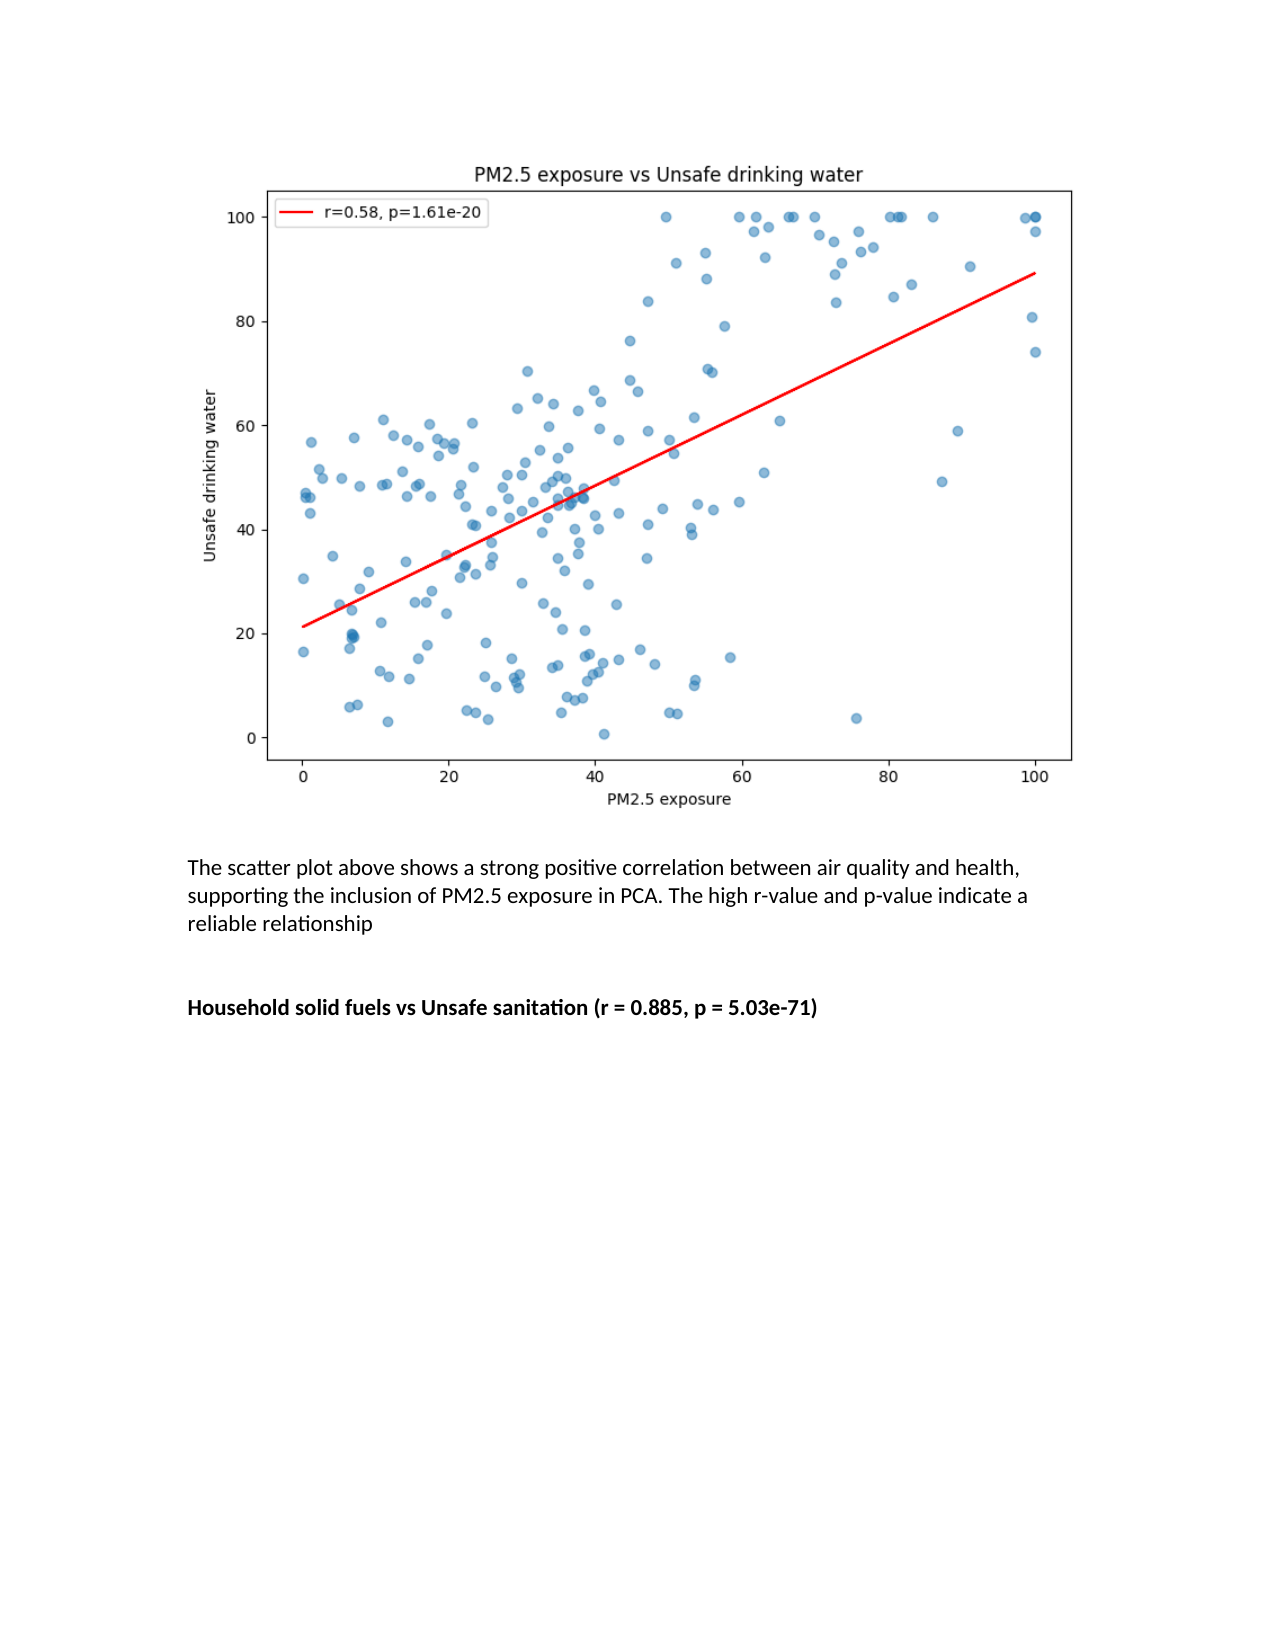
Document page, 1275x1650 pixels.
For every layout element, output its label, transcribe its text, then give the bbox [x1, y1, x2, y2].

picture [187, 150, 1088, 825]
text The scatter plot above shows a strong positive correlation between air quality and health, supporting the inclusion of PM2.5 exposure in PCA. The high r-value and p-value indicate a reliable relationship [187, 853, 1087, 937]
text Household solid fuels vs Unsafe sanitation (r = 0.885, p = 5.03e-71) [187, 993, 1087, 1021]
